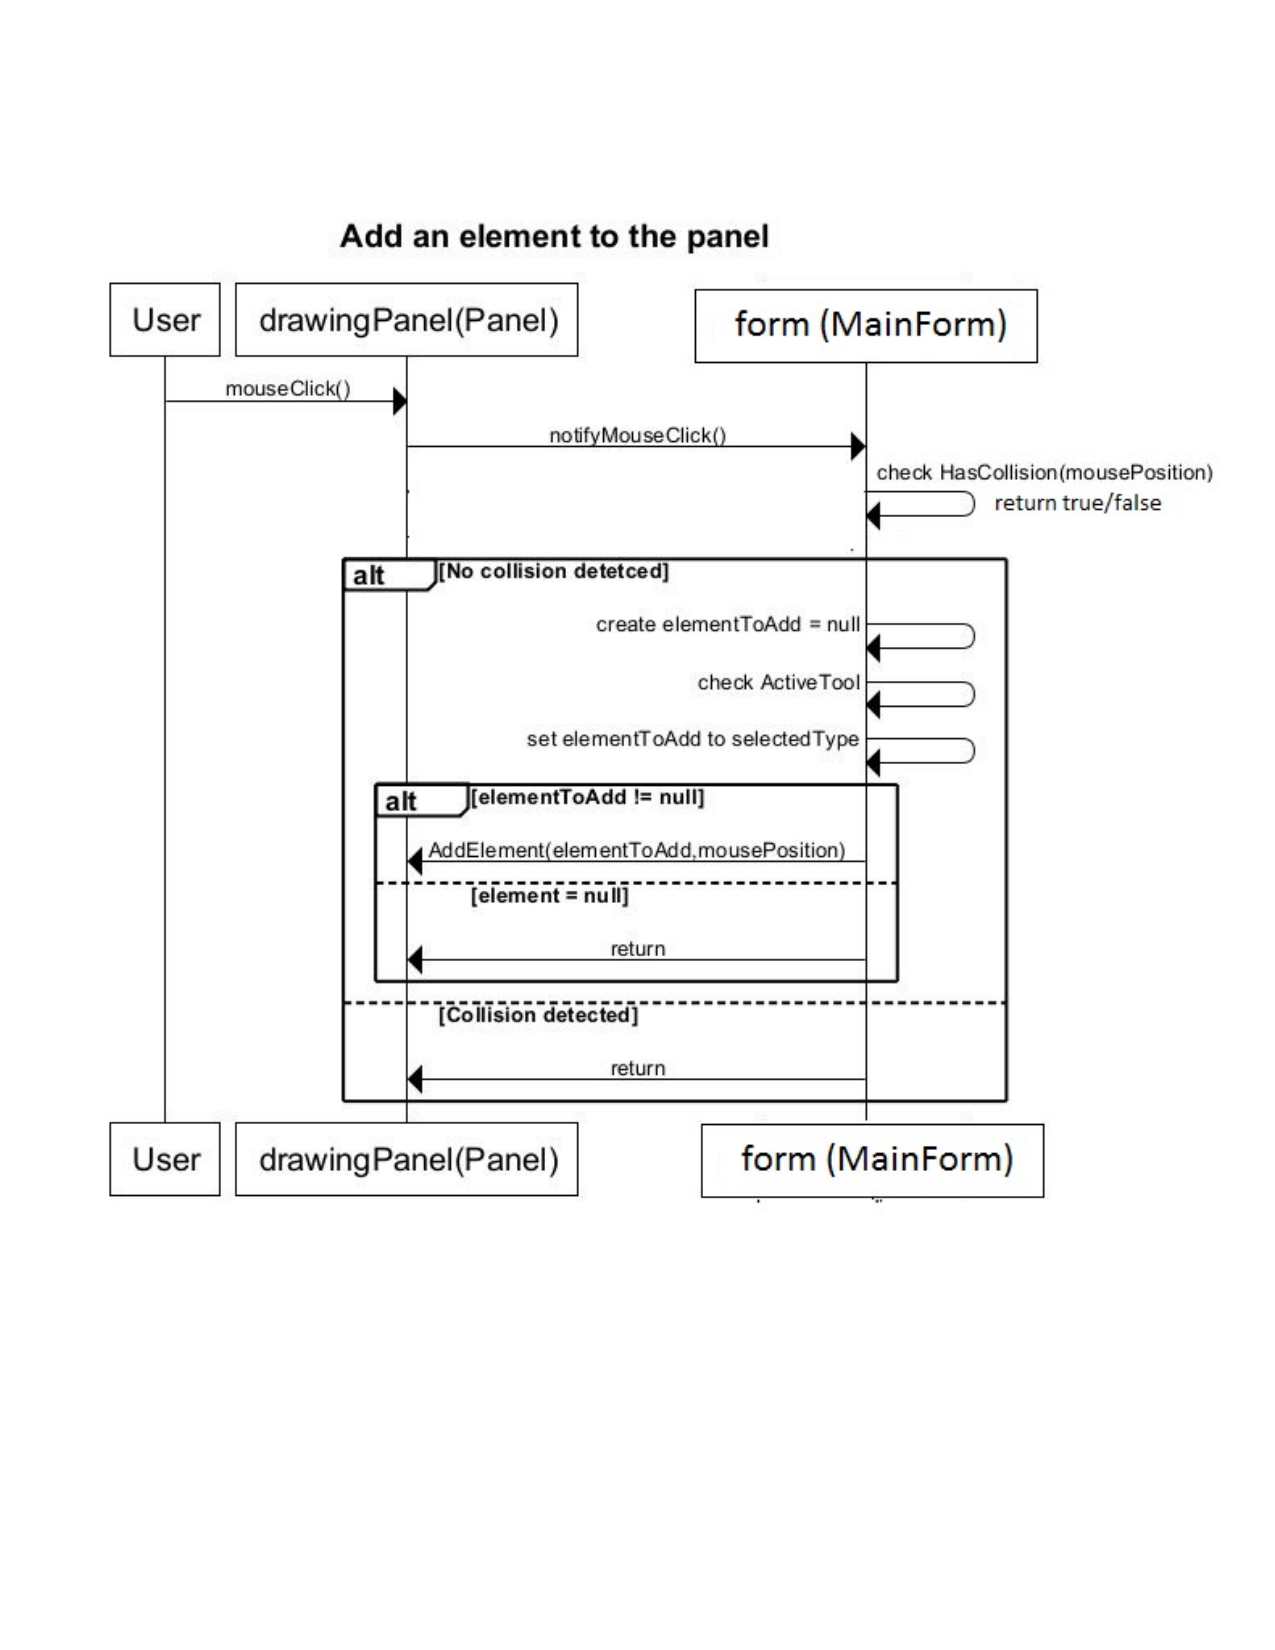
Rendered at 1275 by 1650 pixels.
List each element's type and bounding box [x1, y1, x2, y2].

picture [71, 207, 1227, 1233]
